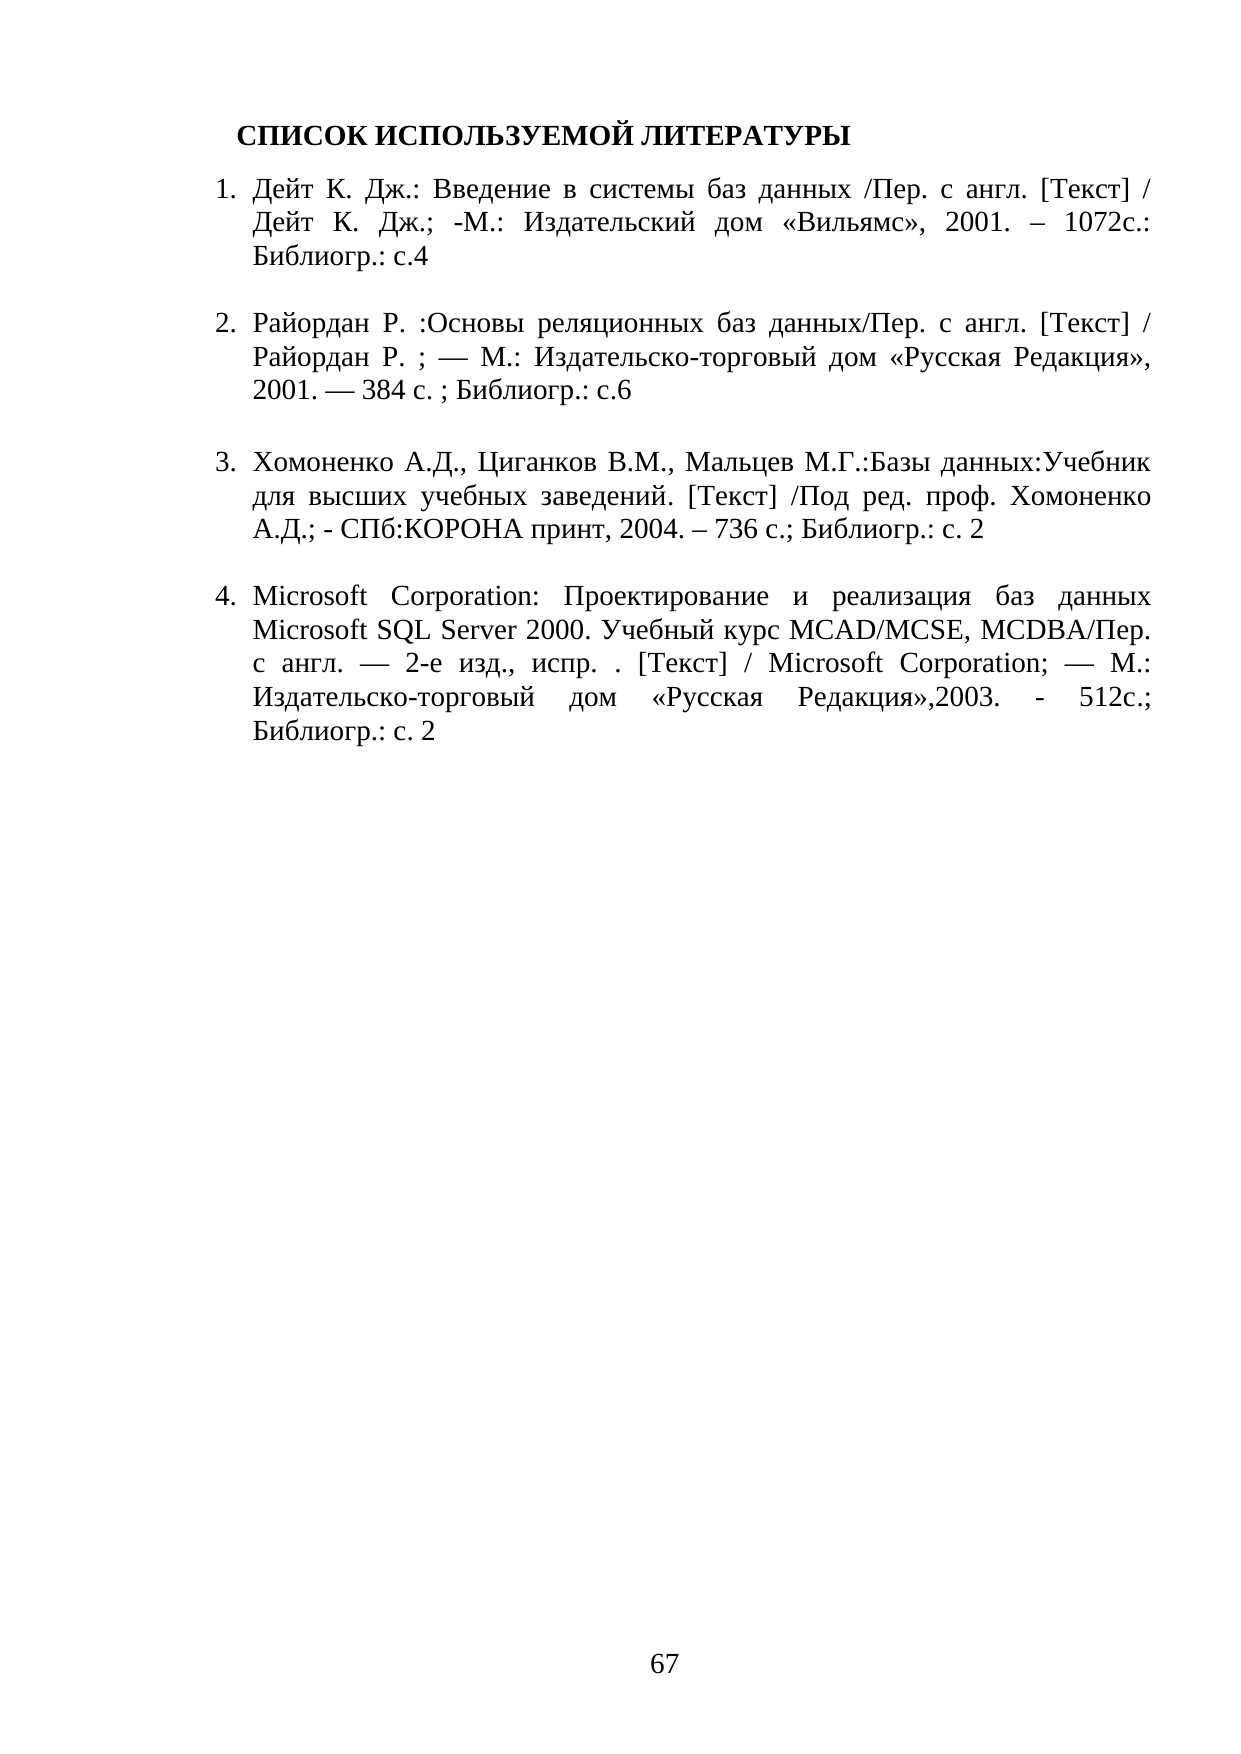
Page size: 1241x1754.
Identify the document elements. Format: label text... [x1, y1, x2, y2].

list Дейт К. Дж.: Введение в системы баз данных /Пер. с англ. [Текст] / Дейт К. Дж.; -М.: Издательский дом «Вильямс», 2001. – 1072с.: Библиогр.: с.4 [215, 171, 1152, 272]
subtitle СПИСОК ИСПОЛЬЗУЕМОЙ ЛИТЕРАТУРЫ [177, 118, 1152, 152]
list Microsoft Corporation: Проектирование и реализация баз данных Microsoft SQL Server 2000. Учебный курс MCAD/MCSE, MCDBA/Пер. с англ. — 2-е изд., испр. . [Текст] / Microsoft Corporation; — М.: Издательско-торговый дом «Русская Редакция»,2003. - 512с.; Библиогр.: с. 2 [215, 578, 1152, 746]
list Райордан Р. :Основы реляционных баз данных/Пер. с англ. [Текст] / Райордан Р. ; — М.: Издательско-торговый дом «Русская Редакция», 2001. — 384 с. ; Библиогр.: с.6 [215, 305, 1152, 406]
list Хомоненко А.Д., Циганков В.М., Мальцев М.Г.:Базы данных:Учебник для высших учебных заведений. [Текст] /Под ред. проф. Хомоненко А.Д.; - СПб:КОРОНА принт, 2004. – 736 с.; Библиогр.: с. 2 [215, 444, 1152, 545]
